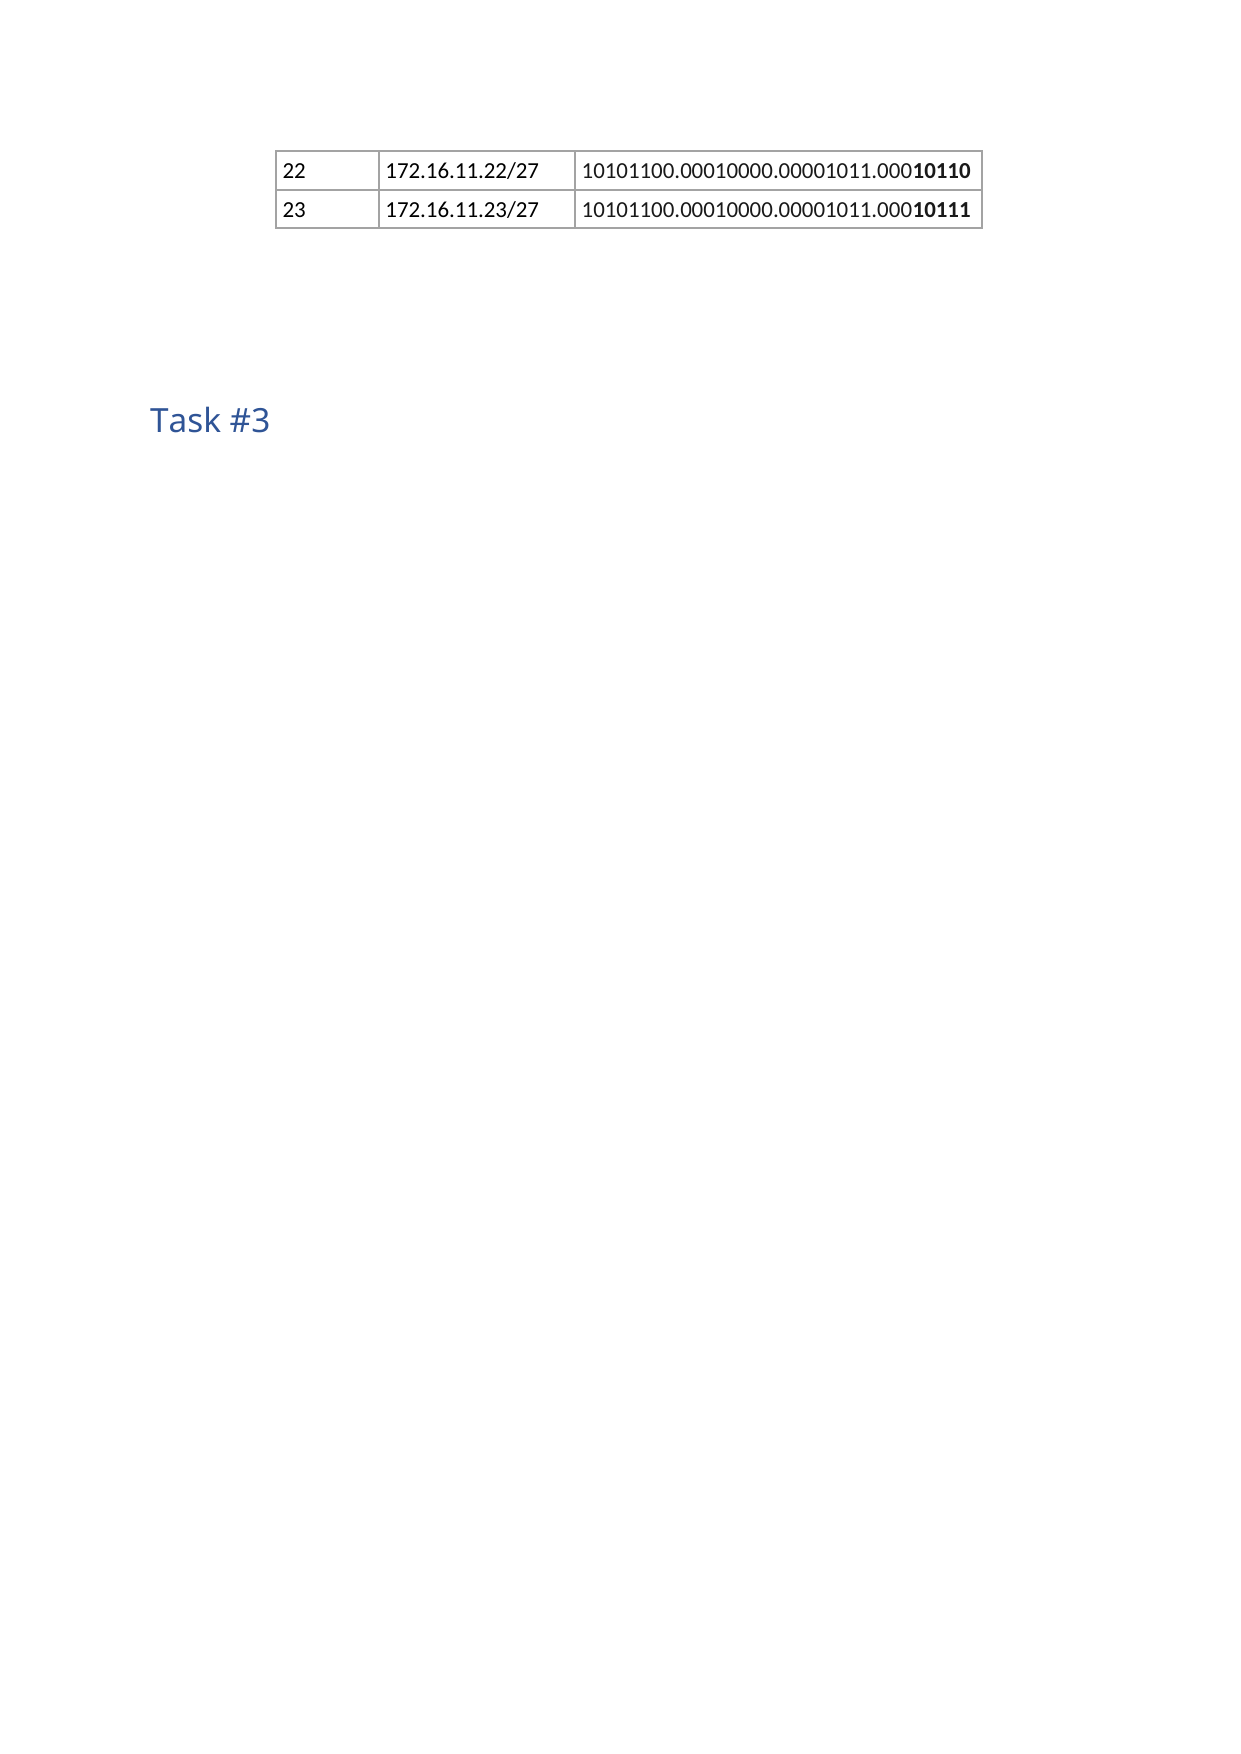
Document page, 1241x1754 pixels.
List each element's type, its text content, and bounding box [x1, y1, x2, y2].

table_cell 172.16.11.23/27 [380, 191, 574, 227]
table_cell 23 [277, 191, 378, 227]
table_cell 22 [277, 152, 378, 188]
table_cell 10101100.00010000.00001011.00010110 [576, 152, 981, 188]
table_cell 10101100.00010000.00001011.00010111 [576, 191, 981, 227]
table_cell 172.16.11.22/27 [380, 152, 574, 188]
subtitle Task #3 [150, 397, 1090, 442]
